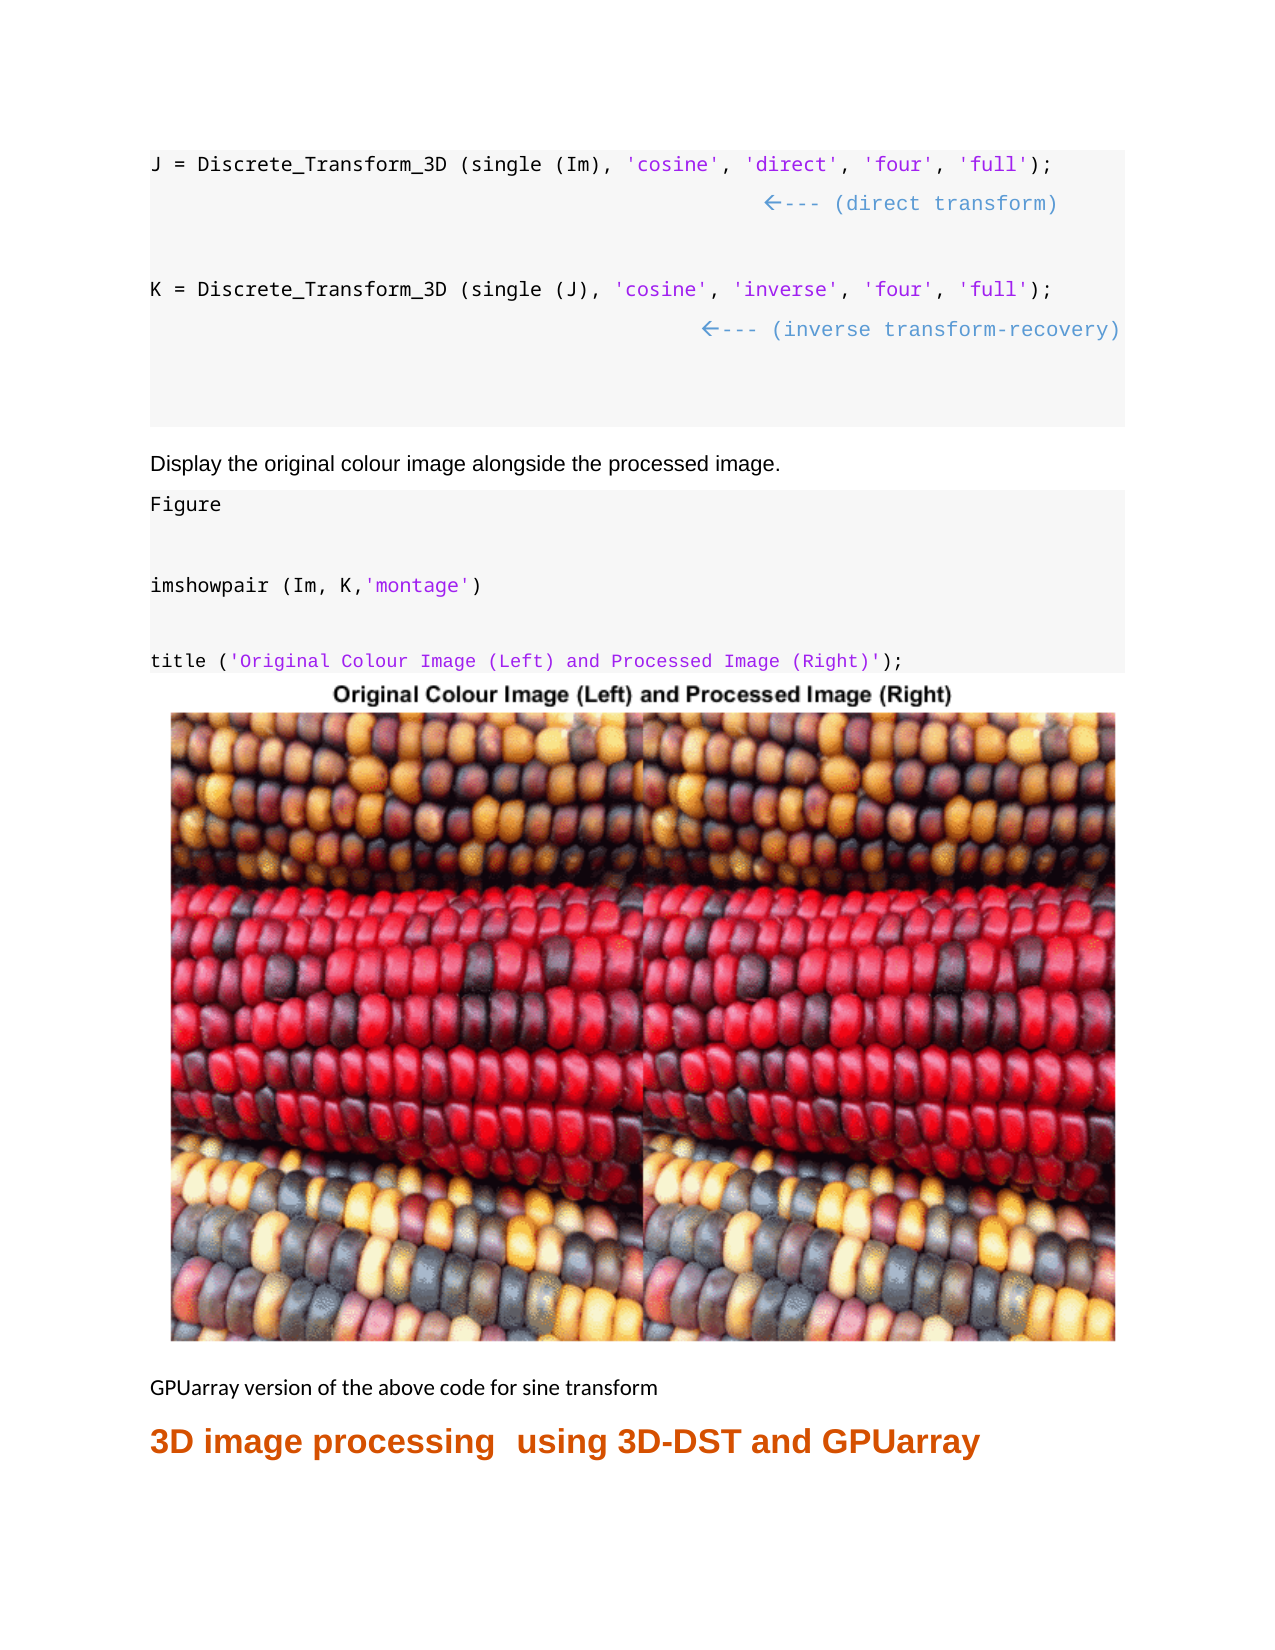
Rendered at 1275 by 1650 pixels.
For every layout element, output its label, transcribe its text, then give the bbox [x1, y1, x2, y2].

text --- (direct transform) [150, 193, 1125, 217]
text GPUarray version of the above code for sine transform [150, 1373, 1125, 1401]
text Figure [150, 490, 1125, 517]
text 3D image processing using 3D-DST and GPUarray [150, 1420, 1109, 1461]
text imshowpair (Im, K,'montage') [150, 571, 1125, 598]
text --- (inverse transform-recovery) [150, 318, 1125, 342]
text Display the original colour image alongside the processed image. [150, 443, 1125, 476]
text K = Discrete_Transform_3D (single (J), 'cosine', 'inverse', 'four', 'full'); [150, 275, 1125, 302]
text title ('Original Colour Image (Left) and Processed Image (Right)'); [150, 652, 1125, 673]
picture [150, 673, 1125, 1355]
text J = Discrete_Transform_3D (single (Im), 'cosine', 'direct', 'four', 'full'); [150, 150, 1125, 177]
